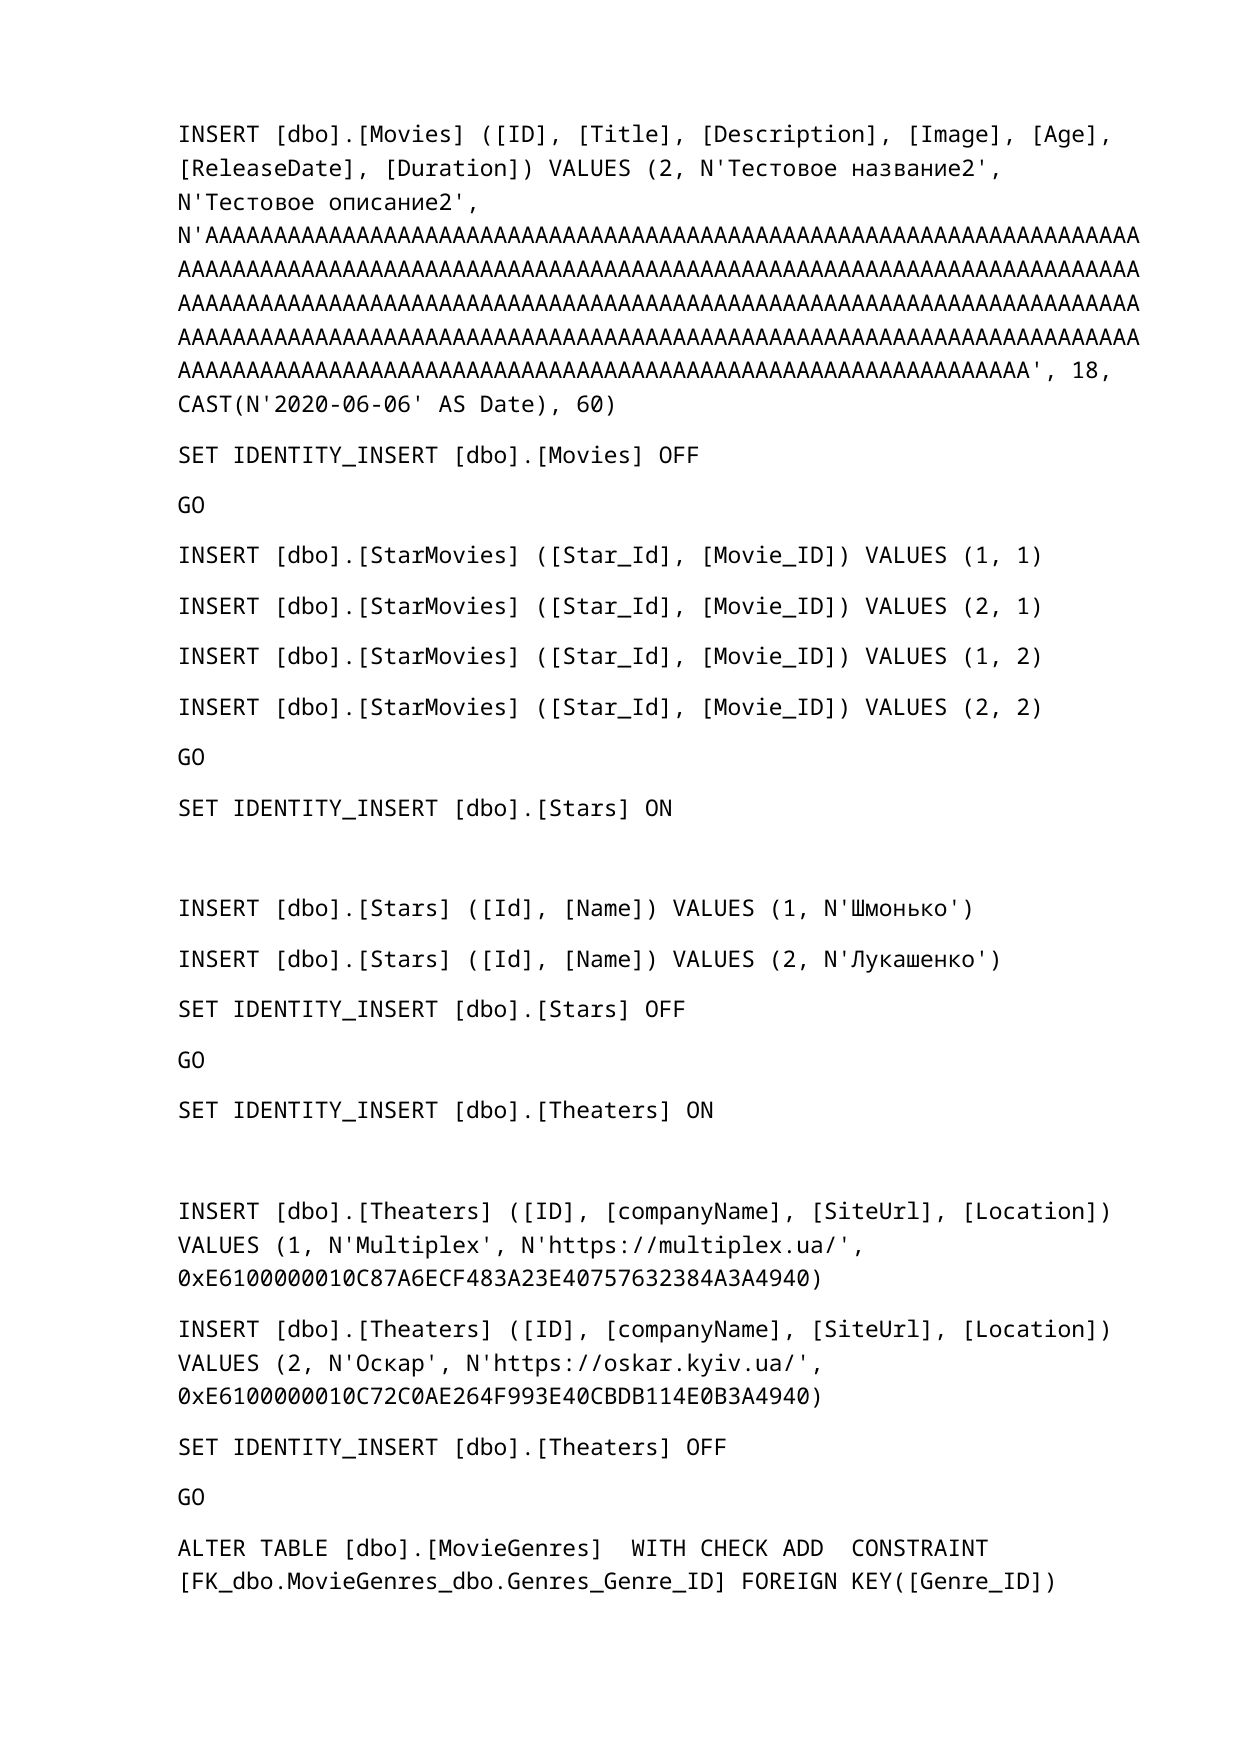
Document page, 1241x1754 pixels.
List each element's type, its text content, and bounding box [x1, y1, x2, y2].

text GO [177, 1043, 1152, 1075]
text SET IDENTITY_INSERT [dbo].[Stars] OFF [177, 993, 1152, 1024]
text INSERT [dbo].[StarMovies] ([Star_Id], [Movie_ID]) VALUES (1, 2) [177, 640, 1152, 671]
text INSERT [dbo].[StarMovies] ([Star_Id], [Movie_ID]) VALUES (2, 2) [177, 691, 1152, 722]
text SET IDENTITY_INSERT [dbo].[Movies] OFF [177, 438, 1152, 470]
text SET IDENTITY_INSERT [dbo].[Theaters] OFF [177, 1431, 1152, 1462]
text INSERT [dbo].[Stars] ([Id], [Name]) VALUES (2, N'Лукашенко') [177, 943, 1152, 974]
text GO [177, 741, 1152, 772]
text INSERT [dbo].[Stars] ([Id], [Name]) VALUES (1, N'Шмонько') [177, 892, 1152, 923]
text GO [177, 489, 1152, 520]
text GO [177, 1481, 1152, 1512]
text INSERT [dbo].[Movies] ([ID], [Title], [Description], [Image], [Age], [ReleaseDate], [Duration]) VALUES (2, N'Тестовое название2', N'Тестовое описание2', N'AAAAAAAAAAAAAAAAAAAAAAAAAAAAAAAAAAAAAAAAAAAAAAAAAAAAAAAAAAAAAAAAAAAAAAAAAAAAAAAAAAAAAAAAAAAAAAAAAAAAAAAAAAAAAAAAAAAAAAAAAAAAAAAAAAAAAAAAAAAAAAAAAAAAAAAAAAAAAAAAAAAAAAAAAAAAAAAAAAAAAAAAAAAAAAAAAAAAAAAAAAAAAAAAAAAAAAAAAAAAAAAAAAAAAAAAAAAAAAAAAAAAAAAAAAAAAAAAAAAAAAAAAAAAAAAAAAAAAAAAAAAAAAAAAAAAAAAAAAAAAAAAAAAAAAAAAAAAAAAAAAAAAAAAAAAAAAAAAAAA', 18, CAST(N'2020-06-06' AS Date), 60) [177, 118, 1152, 419]
text INSERT [dbo].[StarMovies] ([Star_Id], [Movie_ID]) VALUES (1, 1) [177, 539, 1152, 571]
text INSERT [dbo].[StarMovies] ([Star_Id], [Movie_ID]) VALUES (2, 1) [177, 590, 1152, 621]
text ALTER TABLE [dbo].[MovieGenres] WITH CHECK ADD CONSTRAINT [FK_dbo.MovieGenres_dbo.Genres_Genre_ID] FOREIGN KEY([Genre_ID]) [177, 1531, 1152, 1596]
text INSERT [dbo].[Theaters] ([ID], [companyName], [SiteUrl], [Location]) VALUES (1, N'Multiplex', N'https://multiplex.ua/', 0xE6100000010C87A6ECF483A23E40757632384A3A4940) [177, 1195, 1152, 1293]
text SET IDENTITY_INSERT [dbo].[Theaters] ON [177, 1094, 1152, 1125]
text SET IDENTITY_INSERT [dbo].[Stars] ON [177, 791, 1152, 823]
text INSERT [dbo].[Theaters] ([ID], [companyName], [SiteUrl], [Location]) VALUES (2, N'Оскар', N'https://oskar.kyiv.ua/', 0xE6100000010C72C0AE264F993E40CBDB114E0B3A4940) [177, 1313, 1152, 1411]
